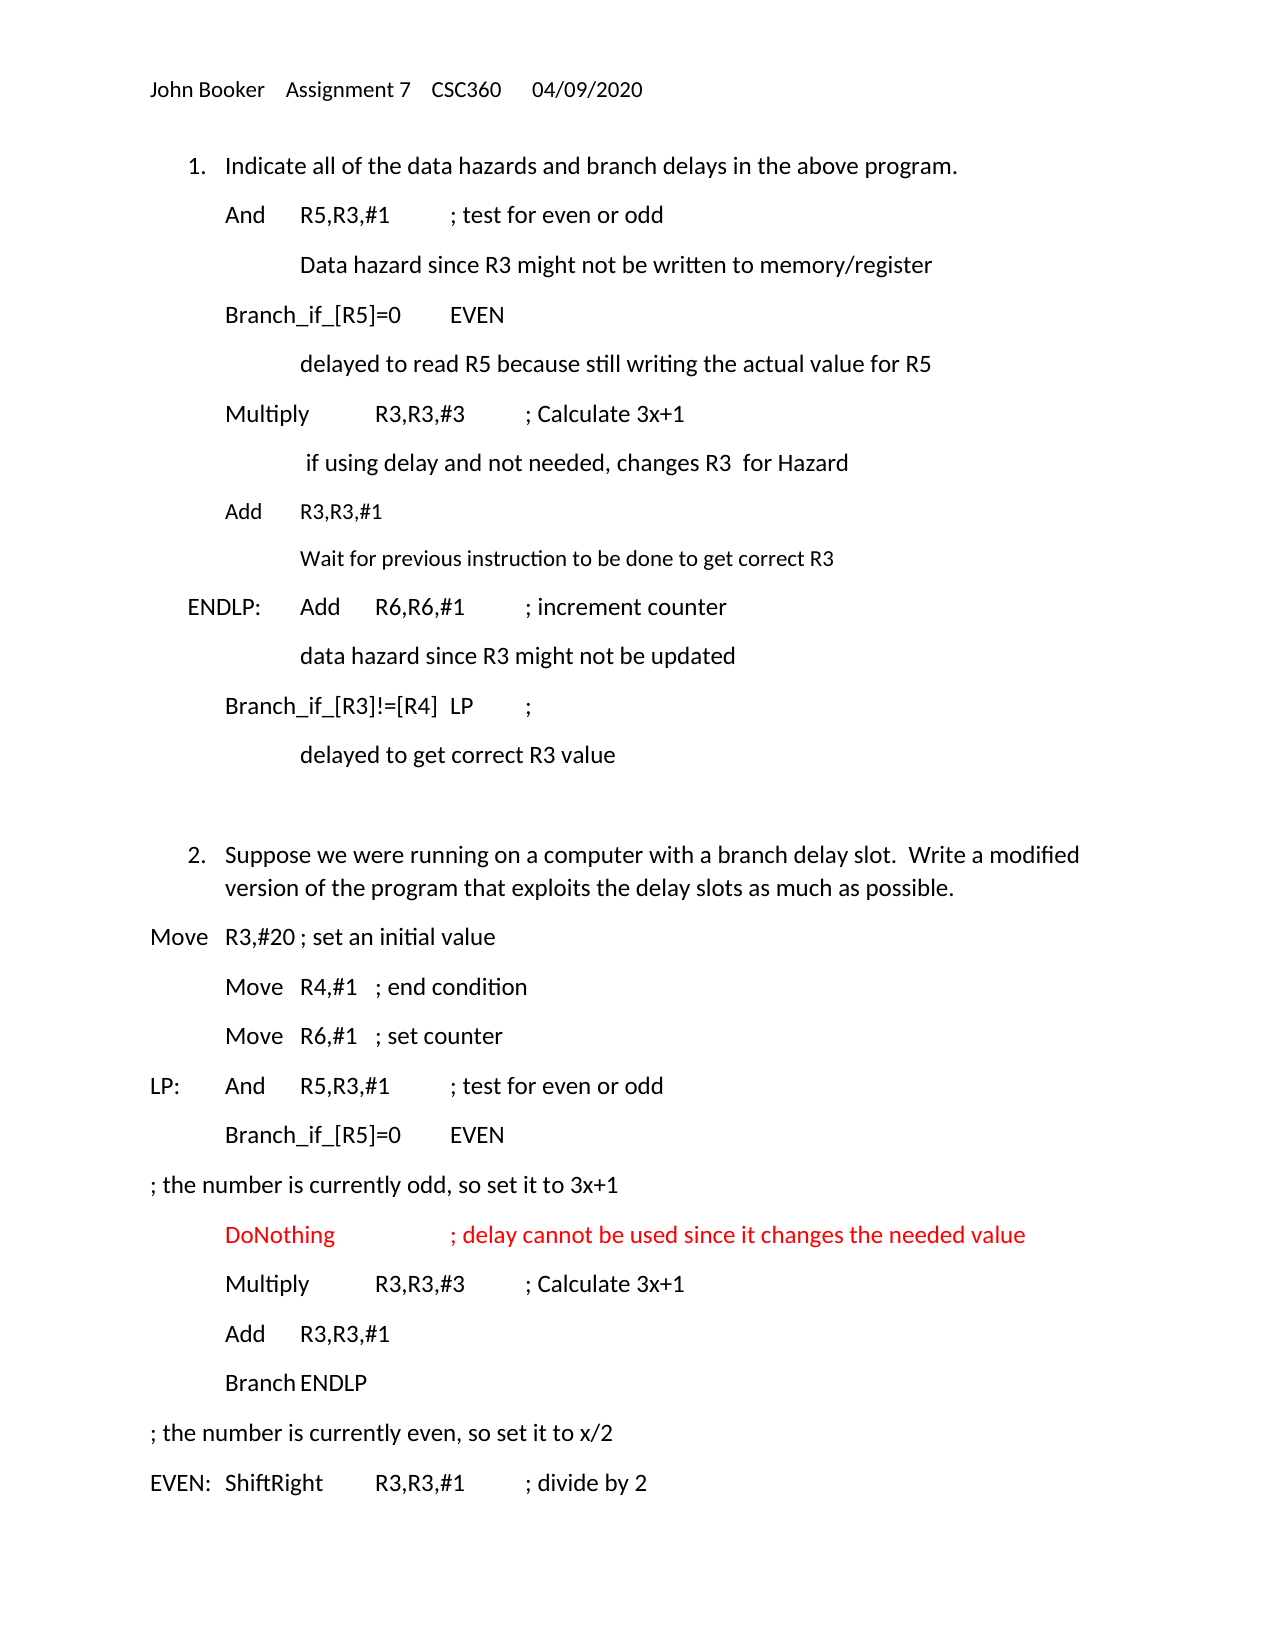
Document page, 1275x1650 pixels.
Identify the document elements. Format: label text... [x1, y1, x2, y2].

text Branch_if_[R3]!=[R4] LP ; [187, 690, 1125, 721]
text Branch ENDLP [150, 1367, 1125, 1398]
text And R5,R3,#1 ; test for even or odd [187, 199, 1125, 230]
text ; the number is currently odd, so set it to 3x+1 [150, 1169, 1125, 1200]
text ; the number is currently even, so set it to x/2 [150, 1417, 1125, 1448]
text if using delay and not needed, changes R3 for Hazard [262, 447, 1125, 478]
text Move R4,#1 ; end condition [150, 971, 1125, 1001]
text Branch_if_[R5]=0 EVEN [150, 1119, 1125, 1150]
text delayed to get correct R3 value [262, 739, 1125, 770]
text Branch_if_[R5]=0 EVEN [187, 299, 1125, 329]
text delayed to read R5 because still writing the actual value for R5 [262, 348, 1125, 379]
text Move R6,#1 ; set counter [150, 1020, 1125, 1051]
list Indicate all of the data hazards and branch delays in the above program. [187, 150, 1125, 181]
text Add R3,R3,#1 [150, 497, 1125, 525]
text LP: And R5,R3,#1 ; test for even or odd [150, 1070, 1125, 1101]
text Add R3,R3,#1 [150, 1318, 1125, 1348]
text DoNothing ; delay cannot be used since it changes the needed value [150, 1219, 1125, 1249]
text Wait for previous instruction to be done to get correct R3 [262, 544, 1125, 572]
text EVEN: ShiftRight R3,R3,#1 ; divide by 2 [150, 1467, 1125, 1497]
text data hazard since R3 might not be updated [262, 640, 1125, 671]
list Suppose we were running on a computer with a branch delay slot. Write a modified version of the program that exploits the delay slots as much as possible. [187, 839, 1125, 902]
text Multiply R3,R3,#3 ; Calculate 3x+1 [150, 1268, 1125, 1299]
text Multiply R3,R3,#3 ; Calculate 3x+1 [187, 398, 1125, 428]
text Move R3,#20 ; set an initial value [150, 921, 1125, 952]
text Data hazard since R3 might not be written to memory/register [187, 249, 1125, 280]
text ENDLP: Add R6,R6,#1 ; increment counter [187, 591, 1125, 621]
